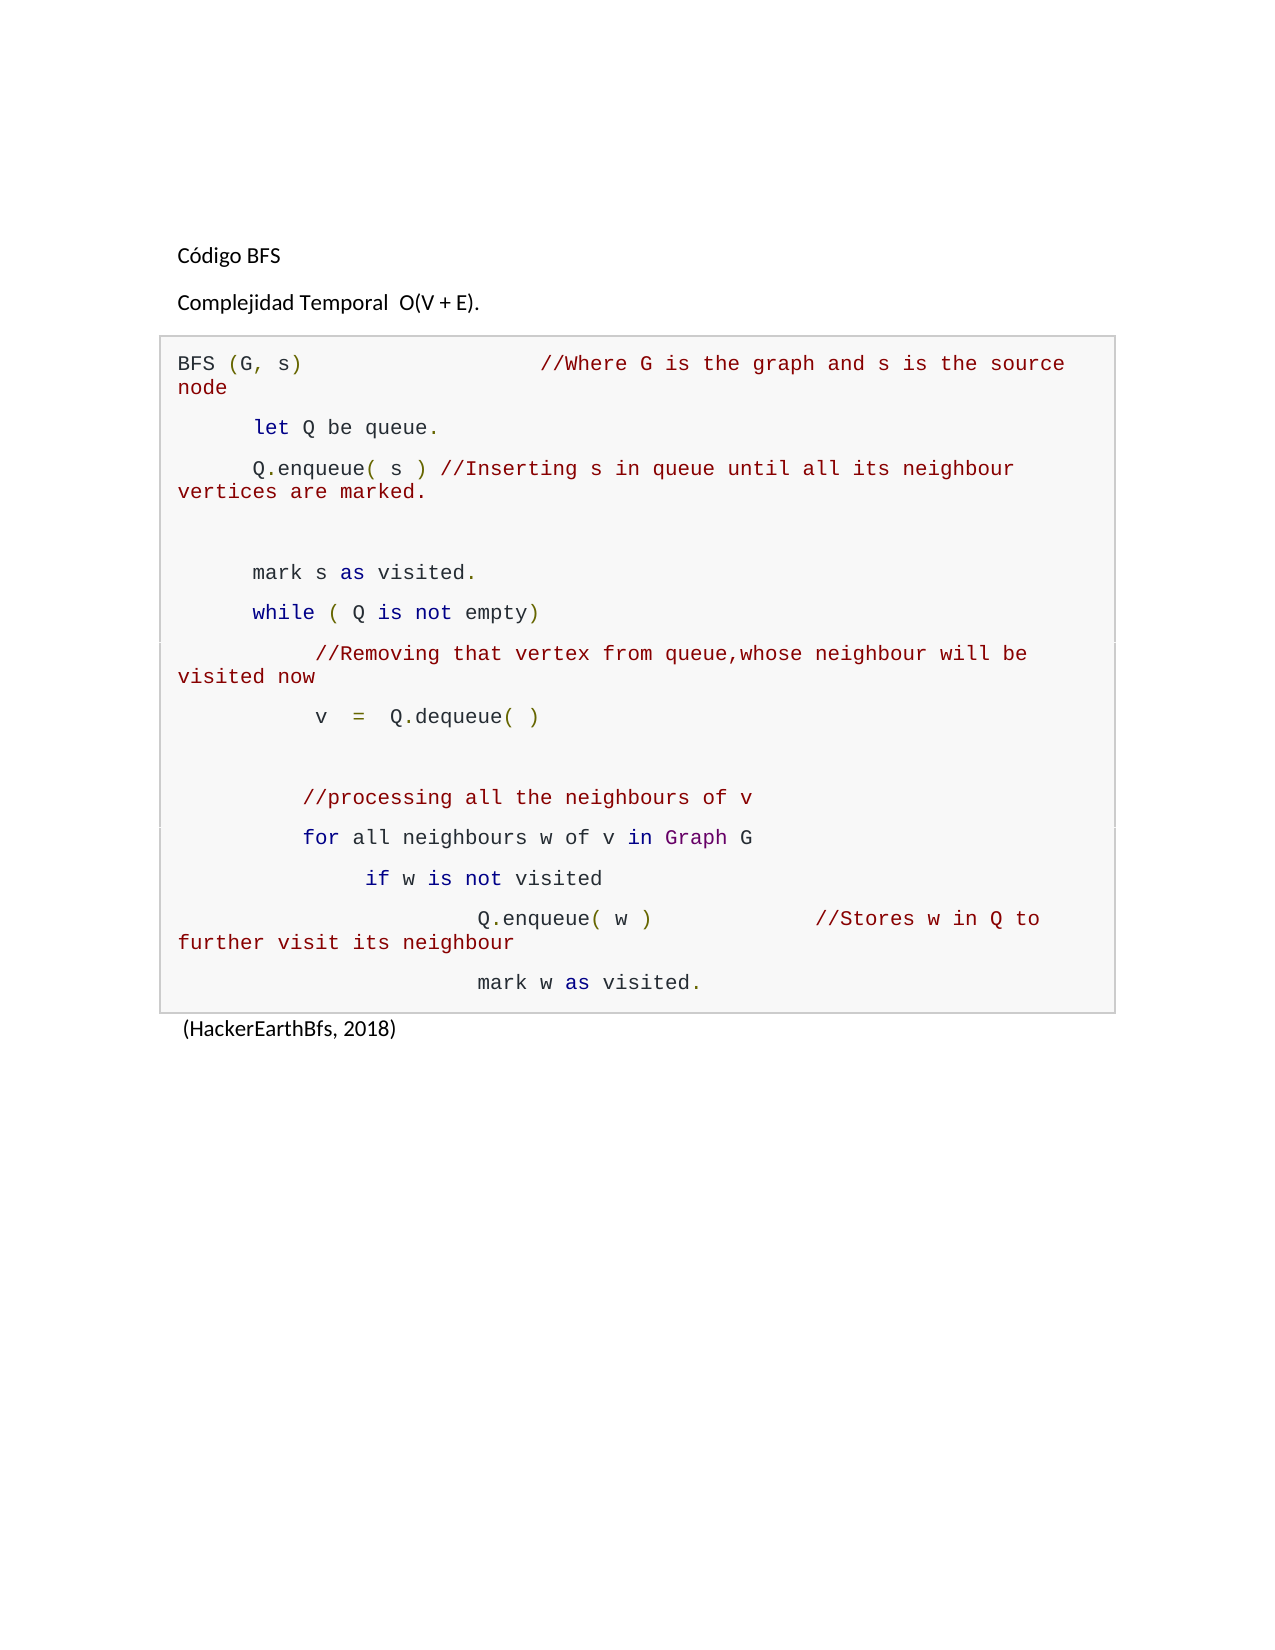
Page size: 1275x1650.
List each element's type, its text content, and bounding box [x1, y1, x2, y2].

text //processing all the neighbours of v [161, 787, 1114, 827]
text (HackerEarthBfs, 2018) [177, 1014, 1098, 1042]
text //Removing that vertex from queue,whose neighbour will be visited now [160, 642, 1115, 706]
text v = Q.dequeue( ) [161, 706, 1114, 747]
text mark w as visited. [161, 972, 1114, 1012]
text let Q be queue. [161, 417, 1114, 458]
text Q.enqueue( s ) //Inserting s in queue until all its neighbour vertices are marked. [161, 458, 1114, 522]
text Q.enqueue( w ) //Stores w in Q to further visit its neighbour [161, 908, 1114, 972]
text while ( Q is not empty) [161, 602, 1114, 642]
text if w is not visited [161, 868, 1114, 908]
text for all neighbours w of v in Graph G [160, 827, 1115, 868]
text Complejidad Temporal O(V + E). [177, 288, 1098, 316]
text Código BFS [177, 241, 1098, 269]
text mark s as visited. [161, 562, 1114, 602]
text BFS (G, s) //Where G is the graph and s is the source node [161, 337, 1114, 417]
